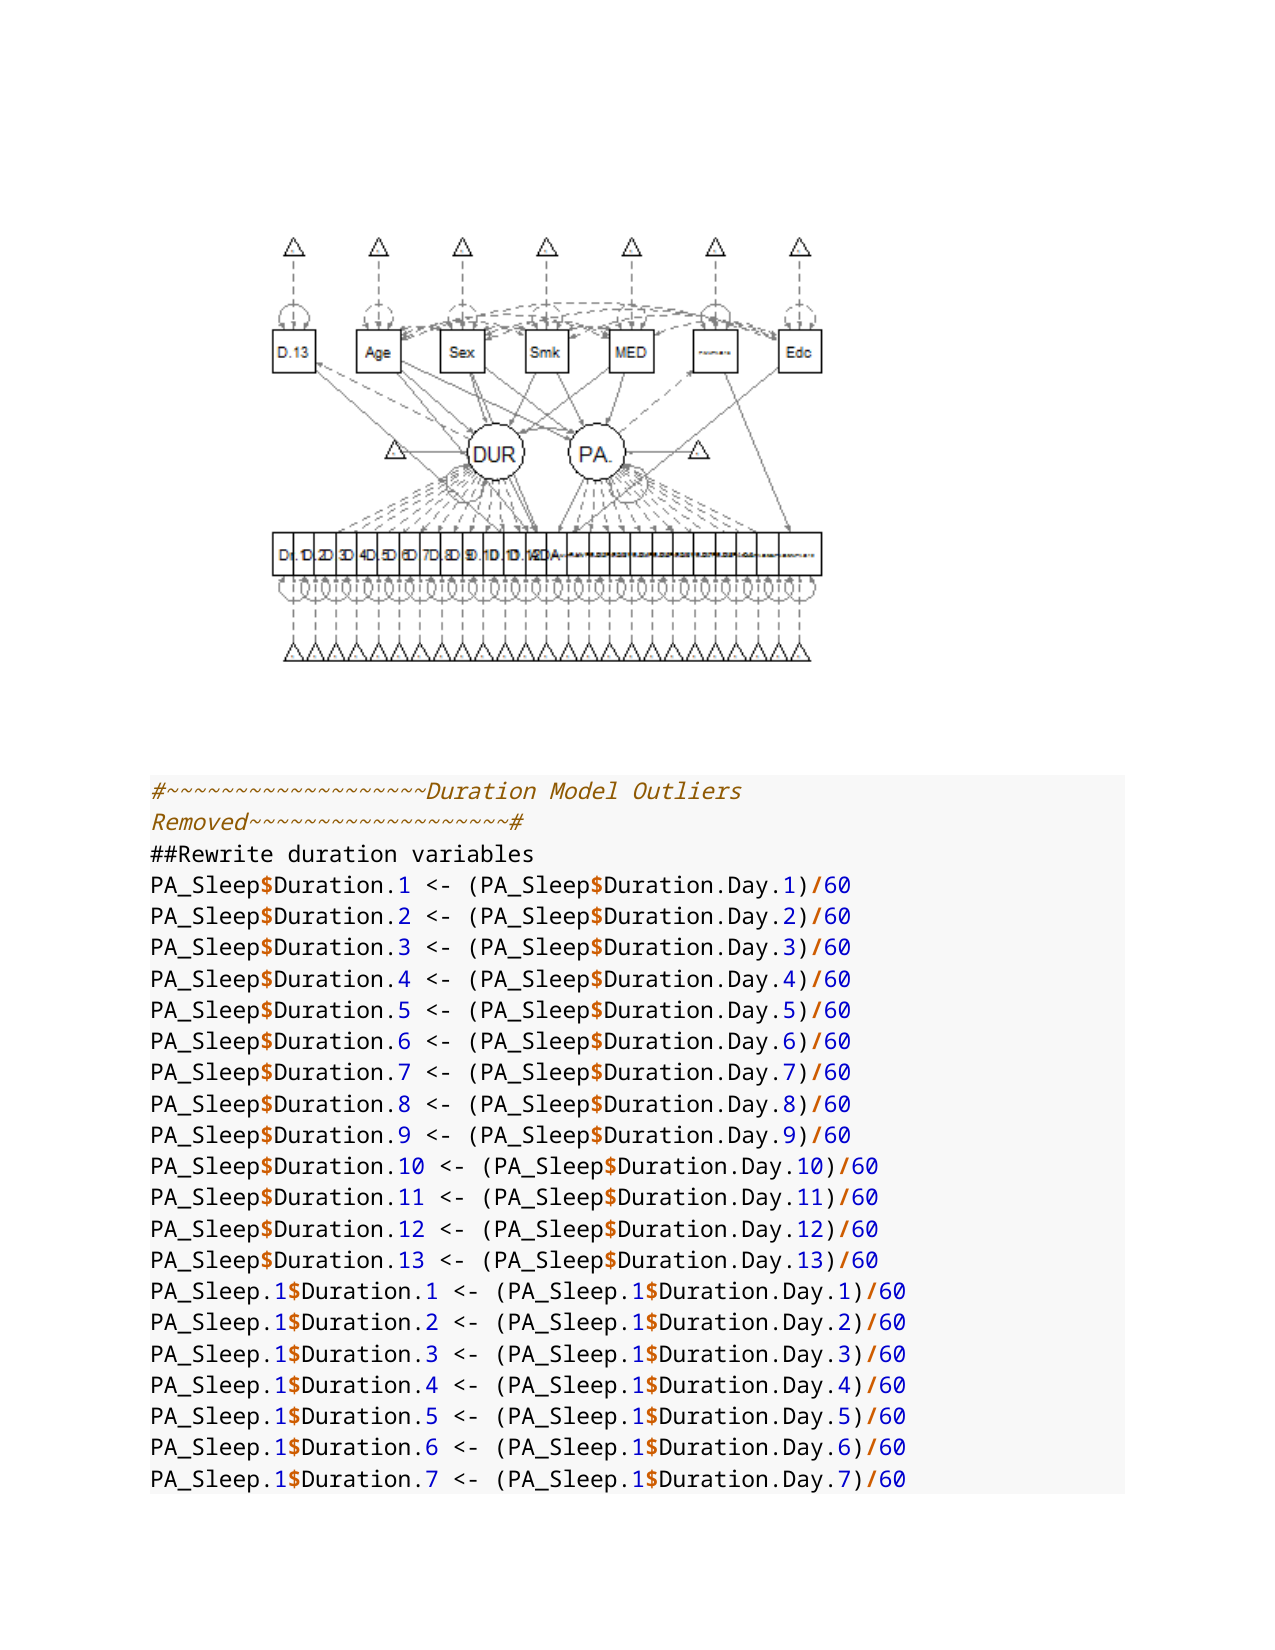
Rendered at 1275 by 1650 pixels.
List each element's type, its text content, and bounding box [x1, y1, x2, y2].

picture [168, 150, 927, 757]
